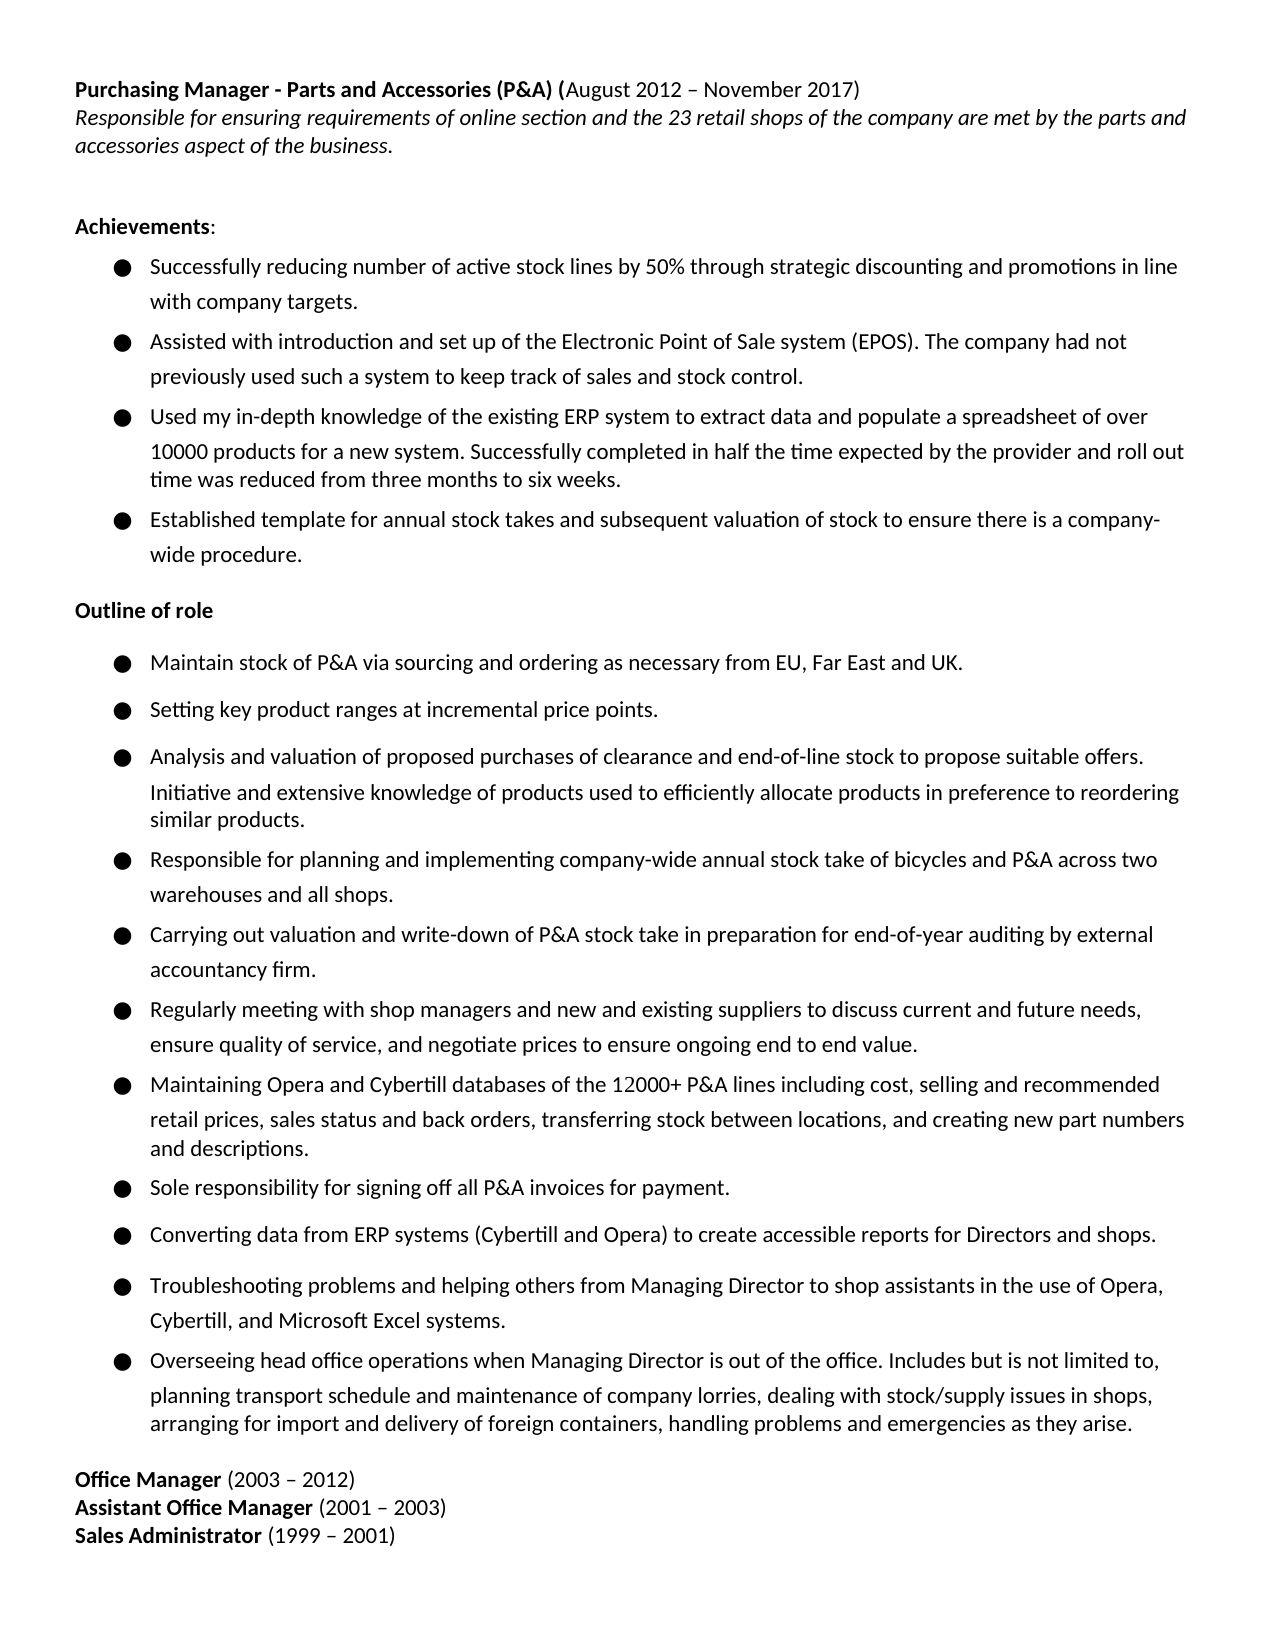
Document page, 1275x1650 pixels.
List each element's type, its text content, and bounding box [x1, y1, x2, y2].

text Achievements: [75, 212, 1200, 240]
list Maintaining Opera and Cybertill databases of the 12000+ P&A lines including cost, selling and recommended retail prices, sales status and back orders, transferring stock between locations, and creating new part numbers and descriptions. [112, 1059, 1200, 1162]
list Carrying out valuation and write-down of P&A stock take in preparation for end-of-year auditing by external accountancy firm. [112, 909, 1200, 984]
list Setting key product ranges at incremental price points. [112, 684, 1200, 731]
list Established template for annual stock takes and subsequent valuation of stock to ensure there is a company-wide procedure. [112, 493, 1200, 568]
list Used my in-depth knowledge of the existing ERP system to extract data and populate a spreadsheet of over 10000 products for a new system. Successfully completed in half the time expected by the provider and roll out time was reduced from three months to six weeks. [112, 390, 1200, 493]
list Maintain stock of P&A via sourcing and ordering as necessary from EU, Far East and UK. [112, 637, 1200, 684]
list Regularly meeting with shop managers and new and existing suppliers to discuss current and future needs, ensure quality of service, and negotiate prices to ensure ongoing end to end value. [112, 984, 1200, 1059]
list Overseeing head office operations when Managing Director is out of the office. Includes but is not limited to, planning transport schedule and maintenance of company lorries, dealing with stock/supply issues in shops, arranging for import and delivery of foreign containers, handling problems and emergencies as they arise. [112, 1334, 1200, 1437]
list Analysis and valuation of proposed purchases of clearance and end-of-line stock to propose suitable offers. Initiative and extensive knowledge of products used to efficiently allocate products in preference to reordering similar products. [112, 731, 1200, 834]
list Responsible for planning and implementing company-wide annual stock take of bicycles and P&A across two warehouses and all shops. [112, 834, 1200, 909]
text Assistant Office Manager (2001 – 2003) Sales Administrator (1999 – 2001) [75, 1493, 1200, 1549]
list Converting data from ERP systems (Cybertill and Opera) to create accessible reports for Directors and shops. [112, 1209, 1200, 1256]
list Successfully reducing number of active stock lines by 50% through strategic discounting and promotions in line with company targets. [112, 240, 1200, 315]
list Assisted with introduction and set up of the Electronic Point of Sale system (EPOS). The company had not previously used such a system to keep track of sales and stock control. [112, 315, 1200, 390]
text Office Manager (2003 – 2012) [75, 1465, 1200, 1493]
list Sole responsibility for signing off all P&A invoices for payment. [112, 1162, 1200, 1209]
text Purchasing Manager - Parts and Accessories (P&A) (August 2012 – November 2017) Responsible for ensuring requirements of online section and the 23 retail shops of the company are met by the parts and accessories aspect of the business. [75, 75, 1200, 159]
text Outline of role [75, 596, 1200, 624]
list Troubleshooting problems and helping others from Managing Director to shop assistants in the use of Opera, Cybertill, and Microsoft Excel systems. [112, 1259, 1200, 1334]
